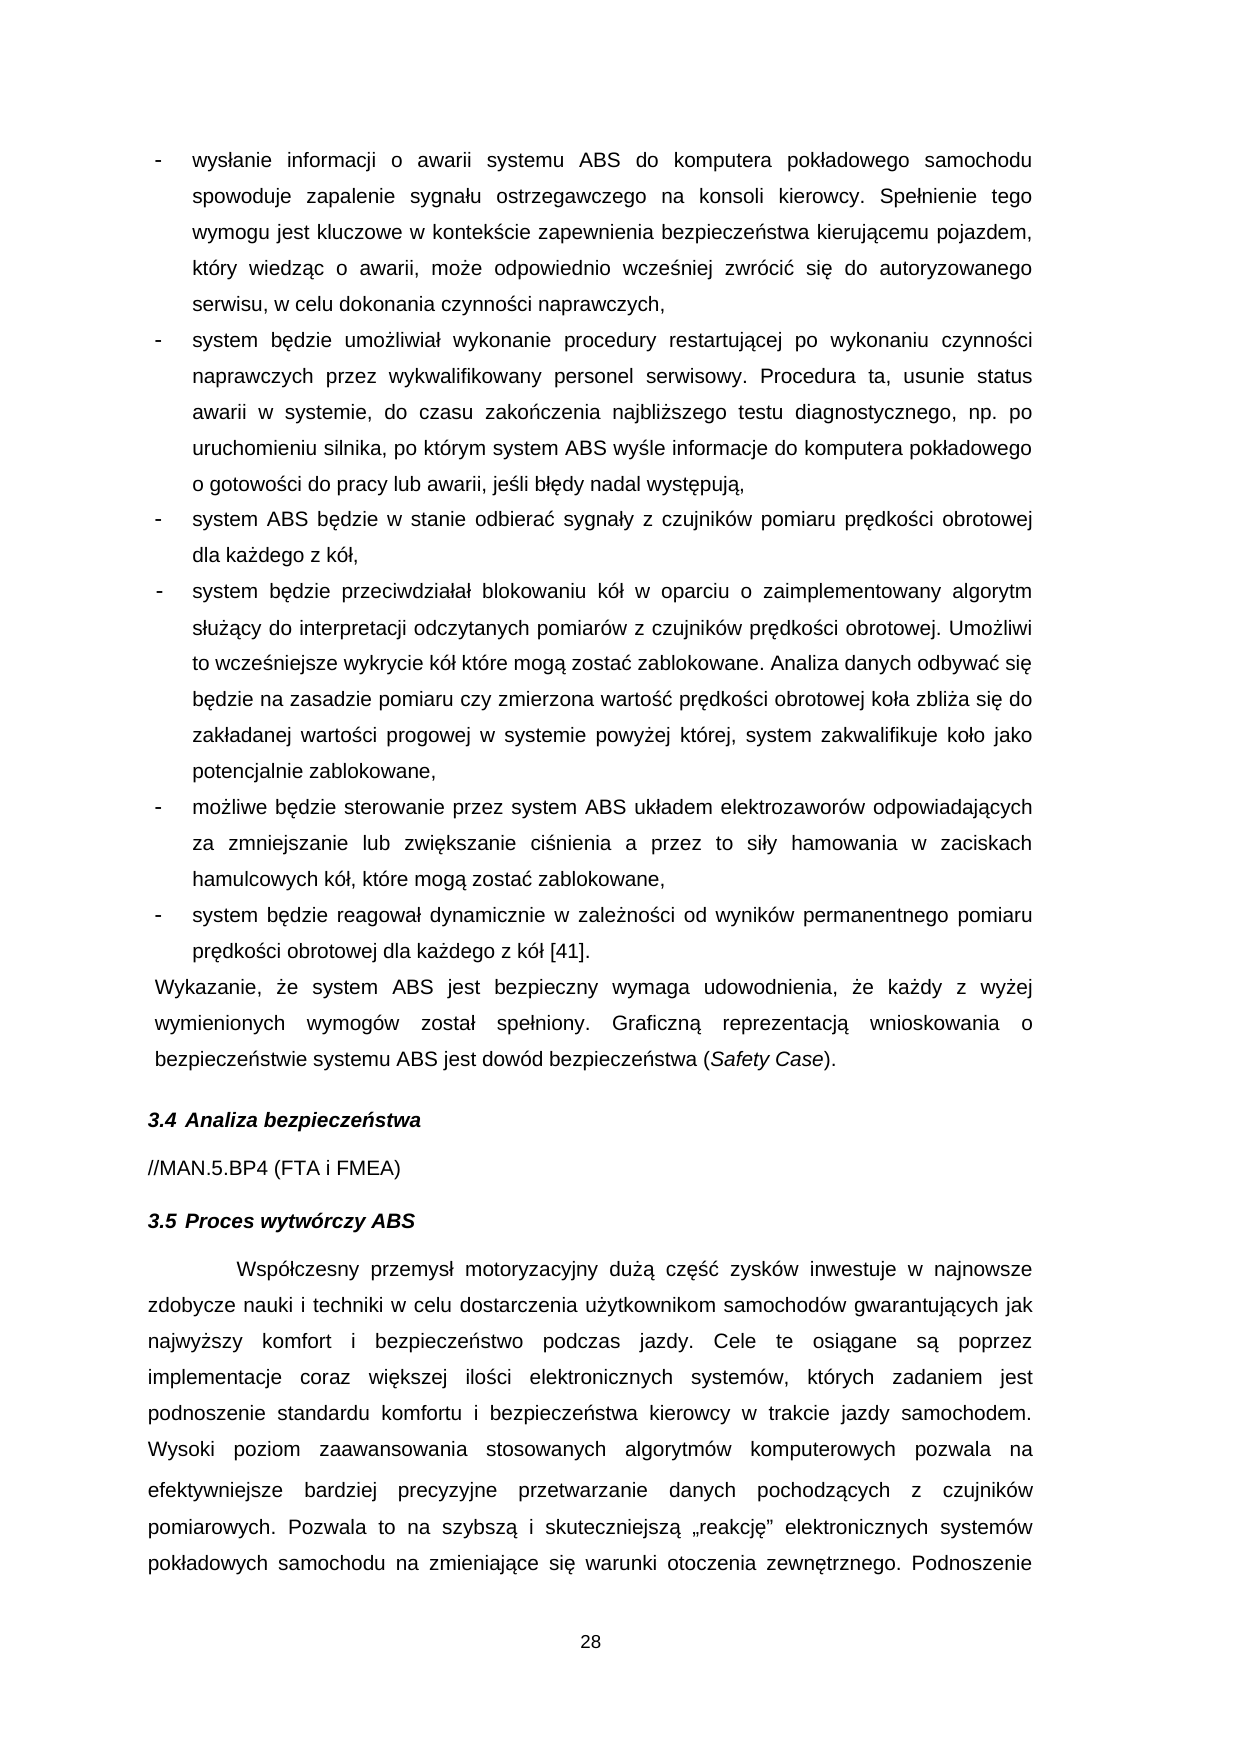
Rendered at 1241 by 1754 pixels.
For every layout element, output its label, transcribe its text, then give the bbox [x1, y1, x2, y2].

subtitle Analiza bezpieczeństwa [148, 1108, 1033, 1132]
list system będzie reagował dynamicznie w zależności od wyników permanentnego pomiaru prędkości obrotowej dla każdego z kół . [154, 903, 1033, 963]
text Wykazanie, że system ABS jest bezpieczny wymaga udowodnienia, że każdy z wyżej wymienionych wymogów został spełniony. Graficzną reprezentacją wnioskowania o bezpieczeństwie systemu ABS jest dowód bezpieczeństwa (Safety Case). [154, 975, 1033, 1071]
list system ABS będzie w stanie odbierać sygnały z czujników pomiaru prędkości obrotowej dla każdego z kół, [154, 507, 1033, 567]
text //MAN.5.BP4 (FTA i FMEA) [148, 1156, 1033, 1180]
list wysłanie informacji o awarii systemu ABS do komputera pokładowego samochodu spowoduje zapalenie sygnału ostrzegawczego na konsoli kierowcy. Spełnienie tego wymogu jest kluczowe w kontekście zapewnienia bezpieczeństwa kierującemu pojazdem, który wiedząc o awarii, może odpowiednio wcześniej zwrócić się do autoryzowanego serwisu, w celu dokonania czynności naprawczych, [154, 148, 1033, 316]
list system będzie umożliwiał wykonanie procedury restartującej po wykonaniu czynności naprawczych przez wykwalifikowany personel serwisowy. Procedura ta, usunie status awarii w systemie, do czasu zakończenia najbliższego testu diagnostycznego, np. po uruchomieniu silnika, po którym system ABS wyśle informacje do komputera pokładowego o gotowości do pracy lub awarii, jeśli błędy nadal występują, [154, 327, 1033, 495]
list możliwe będzie sterowanie przez system ABS układem elektrozaworów odpowiadających za zmniejszanie lub zwiększanie ciśnienia a przez to siły hamowania w zaciskach hamulcowych kół, które mogą zostać zablokowane, [154, 795, 1033, 891]
subtitle Proces wytwórczy ABS [148, 1209, 1033, 1233]
list system będzie przeciwdziałał blokowaniu kół w oparciu o zaimplementowany algorytm służący do interpretacji odczytanych pomiarów z czujników prędkości obrotowej. Umożliwi to wcześniejsze wykrycie kół które mogą zostać zablokowane. Analiza danych odbywać się będzie na zasadzie pomiaru czy zmierzona wartość prędkości obrotowej koła zbliża się do zakładanej wartości progowej w systemie powyżej której, system zakwalifikuje koło jako potencjalnie zablokowane, [156, 579, 1033, 783]
